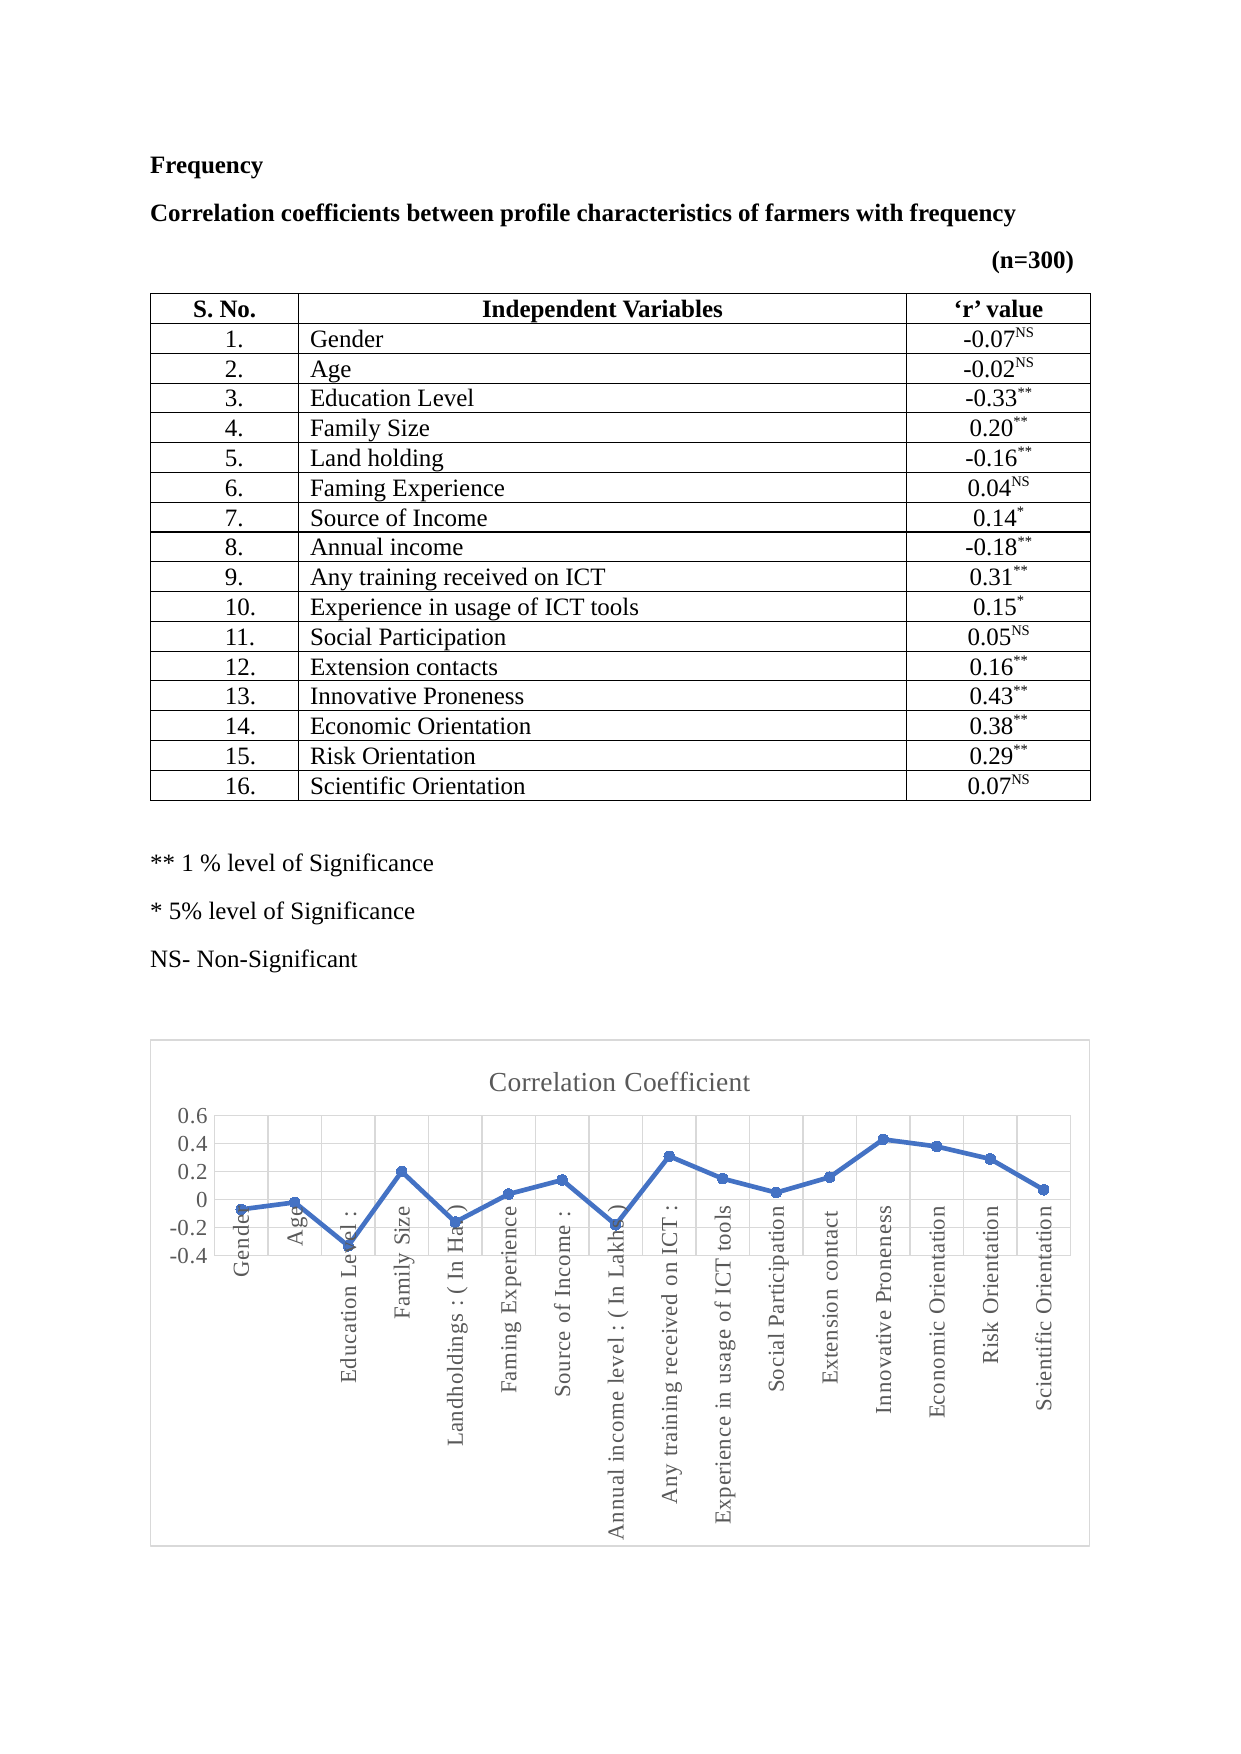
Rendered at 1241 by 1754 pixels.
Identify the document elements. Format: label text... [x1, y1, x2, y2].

text * 5% level of Significance [150, 896, 1090, 925]
table_cell Faming Experience [299, 473, 906, 502]
table_cell Any training received on ICT [299, 562, 906, 591]
table_cell Experience in usage of ICT tools [299, 592, 906, 621]
table_cell [151, 443, 298, 472]
table_cell 0.20** [907, 413, 1090, 442]
table_cell -0.33** [907, 384, 1090, 412]
table_cell -0.02NS [907, 354, 1090, 382]
text Correlation coefficients between profile characteristics of farmers with frequency [150, 198, 1090, 226]
table_cell Age [299, 354, 906, 382]
table_cell [151, 652, 298, 680]
table_cell 0.05NS [907, 622, 1090, 651]
table_cell Land holding [299, 443, 906, 472]
table_header ‘r’ value [907, 294, 1090, 323]
table_cell 0.16** [907, 652, 1090, 680]
table_cell Annual income [299, 533, 906, 561]
table_cell [151, 473, 298, 502]
table_cell 0.31** [907, 562, 1090, 591]
table_cell 0.15* [907, 592, 1090, 621]
table_header Independent Variables [299, 294, 906, 323]
table_cell Education Level [299, 384, 906, 412]
table_cell Economic Orientation [299, 711, 906, 740]
table_cell [151, 413, 298, 442]
table_cell 0.14* [907, 503, 1090, 531]
table_cell [151, 711, 298, 740]
table_cell 0.43** [907, 681, 1090, 710]
table_cell [151, 622, 298, 651]
table_cell 0.04NS [907, 473, 1090, 502]
table_cell -0.16** [907, 443, 1090, 472]
table_cell Innovative Proneness [299, 681, 906, 710]
table_cell Scientific Orientation [299, 771, 906, 799]
text (n=300) [900, 245, 1090, 274]
table_header S. No. [151, 294, 298, 323]
table_cell 0.29** [907, 741, 1090, 770]
table_cell -0.07NS [907, 324, 1090, 353]
table_cell [151, 354, 298, 382]
table_cell Family Size [299, 413, 906, 442]
table_cell [151, 741, 298, 770]
table_cell [151, 771, 298, 799]
table_cell 0.07NS [907, 771, 1090, 799]
table_cell 0.38** [907, 711, 1090, 740]
table_cell Social Participation [299, 622, 906, 651]
table_cell Extension contacts [299, 652, 906, 680]
text Frequency [150, 150, 1090, 179]
table_cell [151, 503, 298, 531]
text NS- Non-Significant [150, 944, 1090, 972]
table_cell Source of Income [299, 503, 906, 531]
table_cell [151, 324, 298, 353]
table_cell [151, 681, 298, 710]
table_cell [151, 562, 298, 591]
text ** 1 % level of Significance [150, 848, 1090, 877]
table_cell [151, 592, 298, 621]
table_cell [151, 384, 298, 412]
table_cell Gender [299, 324, 906, 353]
table_cell -0.18** [907, 533, 1090, 561]
table_cell Risk Orientation [299, 741, 906, 770]
table_cell [151, 533, 298, 561]
